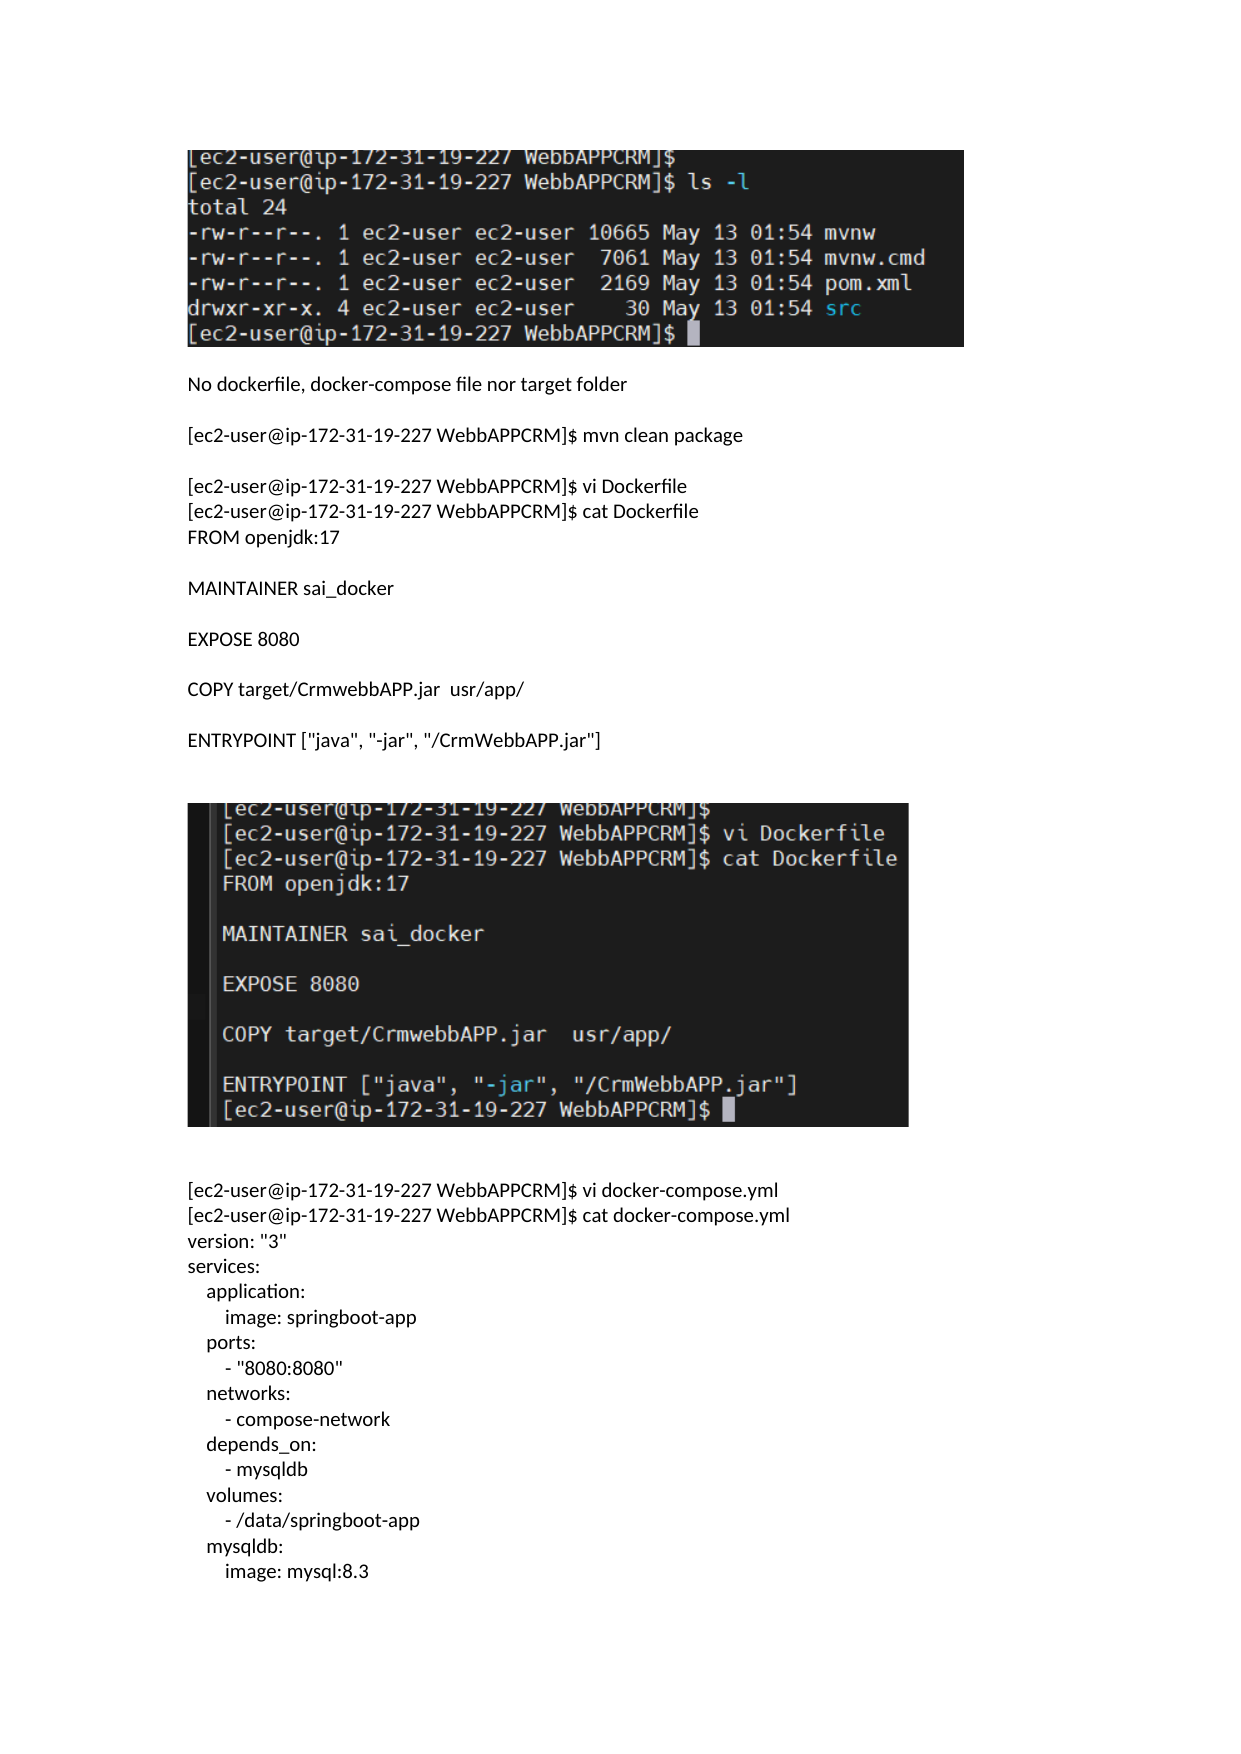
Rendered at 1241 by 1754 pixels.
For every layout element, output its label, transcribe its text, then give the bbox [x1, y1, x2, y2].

picture [187, 803, 909, 1127]
text image: mysql:8.3 [187, 1558, 1053, 1584]
text COPY target/CrmwebbAPP.jar usr/app/ [187, 677, 1053, 702]
text EXPOSE 8080 [187, 626, 1053, 651]
text version: "3" [187, 1228, 1053, 1253]
text volumes: [187, 1482, 1053, 1507]
text - /data/springboot-app [187, 1507, 1053, 1533]
text [ec2-user@ip-172-31-19-227 WebbAPPCRM]$ cat Dockerfile [187, 499, 1053, 524]
text [ec2-user@ip-172-31-19-227 WebbAPPCRM]$ mvn clean package [187, 422, 1053, 448]
text MAINTAINER sai_docker [187, 575, 1053, 600]
text services: [187, 1253, 1053, 1279]
text mysqldb: [187, 1533, 1053, 1558]
text depends_on: [187, 1431, 1053, 1457]
text [ec2-user@ip-172-31-19-227 WebbAPPCRM]$ vi Dockerfile [187, 473, 1053, 499]
text [ec2-user@ip-172-31-19-227 WebbAPPCRM]$ vi docker-compose.yml [187, 1177, 1053, 1202]
text - mysqldb [187, 1457, 1053, 1482]
text ENTRYPOINT ["java", "-jar", "/CrmWebbAPP.jar"] [187, 727, 1053, 753]
text networks: [187, 1380, 1053, 1406]
text image: springboot-app [187, 1304, 1053, 1329]
text No dockerfile, docker-compose file nor target folder [187, 372, 1053, 397]
text - "8080:8080" [187, 1355, 1053, 1380]
text [ec2-user@ip-172-31-19-227 WebbAPPCRM]$ cat docker-compose.yml [187, 1202, 1053, 1228]
picture [187, 150, 964, 347]
text ports: [187, 1329, 1053, 1355]
text - compose-network [187, 1406, 1053, 1431]
text application: [187, 1279, 1053, 1304]
text FROM openjdk:17 [187, 524, 1053, 549]
